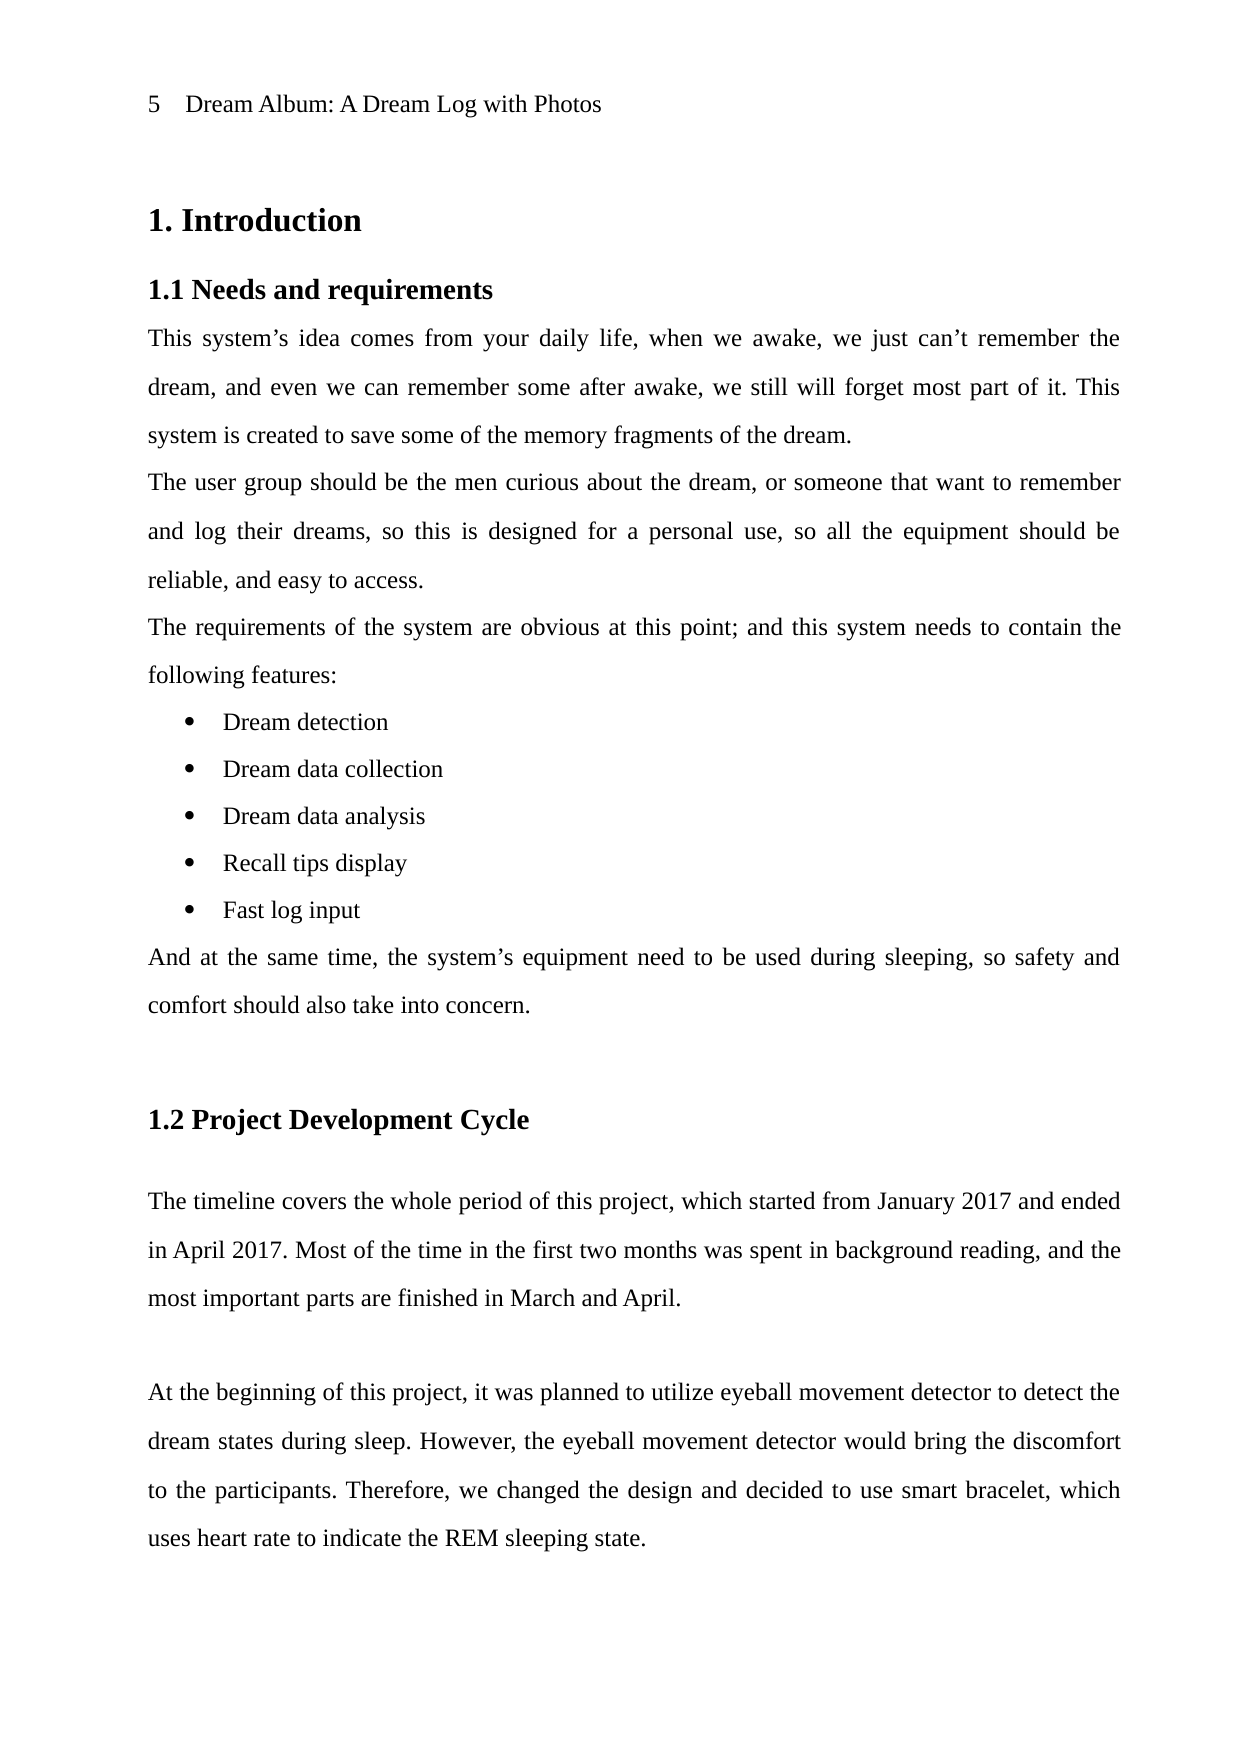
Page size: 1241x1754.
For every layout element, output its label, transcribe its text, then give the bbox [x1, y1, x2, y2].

text And at the same time, the system’s equipment need to be used during sleeping, so safety and comfort should also take into concern. [148, 940, 1122, 1021]
list Dream data analysis [185, 799, 1122, 832]
text The user group should be the men curious about the dream, or someone that want to remember and log their dreams, so this is designed for a personal use, so all the equipment should be reliable, and easy to access. [148, 466, 1122, 596]
list Dream detection [185, 706, 1122, 738]
list Fast log input [185, 893, 1122, 926]
text At the beginning of this project, it was planned to utilize eyeball movement detector to detect the dream states during sleep. However, the eyeball movement detector would bring the discomfort to the participants. Therefore, we changed the design and decided to use smart bracelet, which uses heart rate to indicate the REM sleeping state. [148, 1375, 1122, 1554]
text This system’s idea comes from your daily life, when we awake, we just can’t remember the dream, and even we can remember some after awake, we still will forget most part of it. This system is created to save some of the memory fragments of the dream. [148, 321, 1122, 451]
text The timeline covers the whole period of this project, which started from January 2017 and ended in April 2017. Most of the time in the first two months was spent in background reading, and the most important parts are finished in March and April. [148, 1184, 1122, 1314]
list Recall tips display [185, 846, 1122, 879]
text The requirements of the system are obvious at this point; and this system needs to contain the following features: [148, 610, 1122, 691]
subtitle 1.2 Project Development Cycle [148, 1087, 1122, 1152]
subtitle 1. Introduction [148, 187, 1122, 252]
subtitle Needs and requirements [148, 256, 1122, 321]
list Dream data collection [185, 752, 1122, 785]
